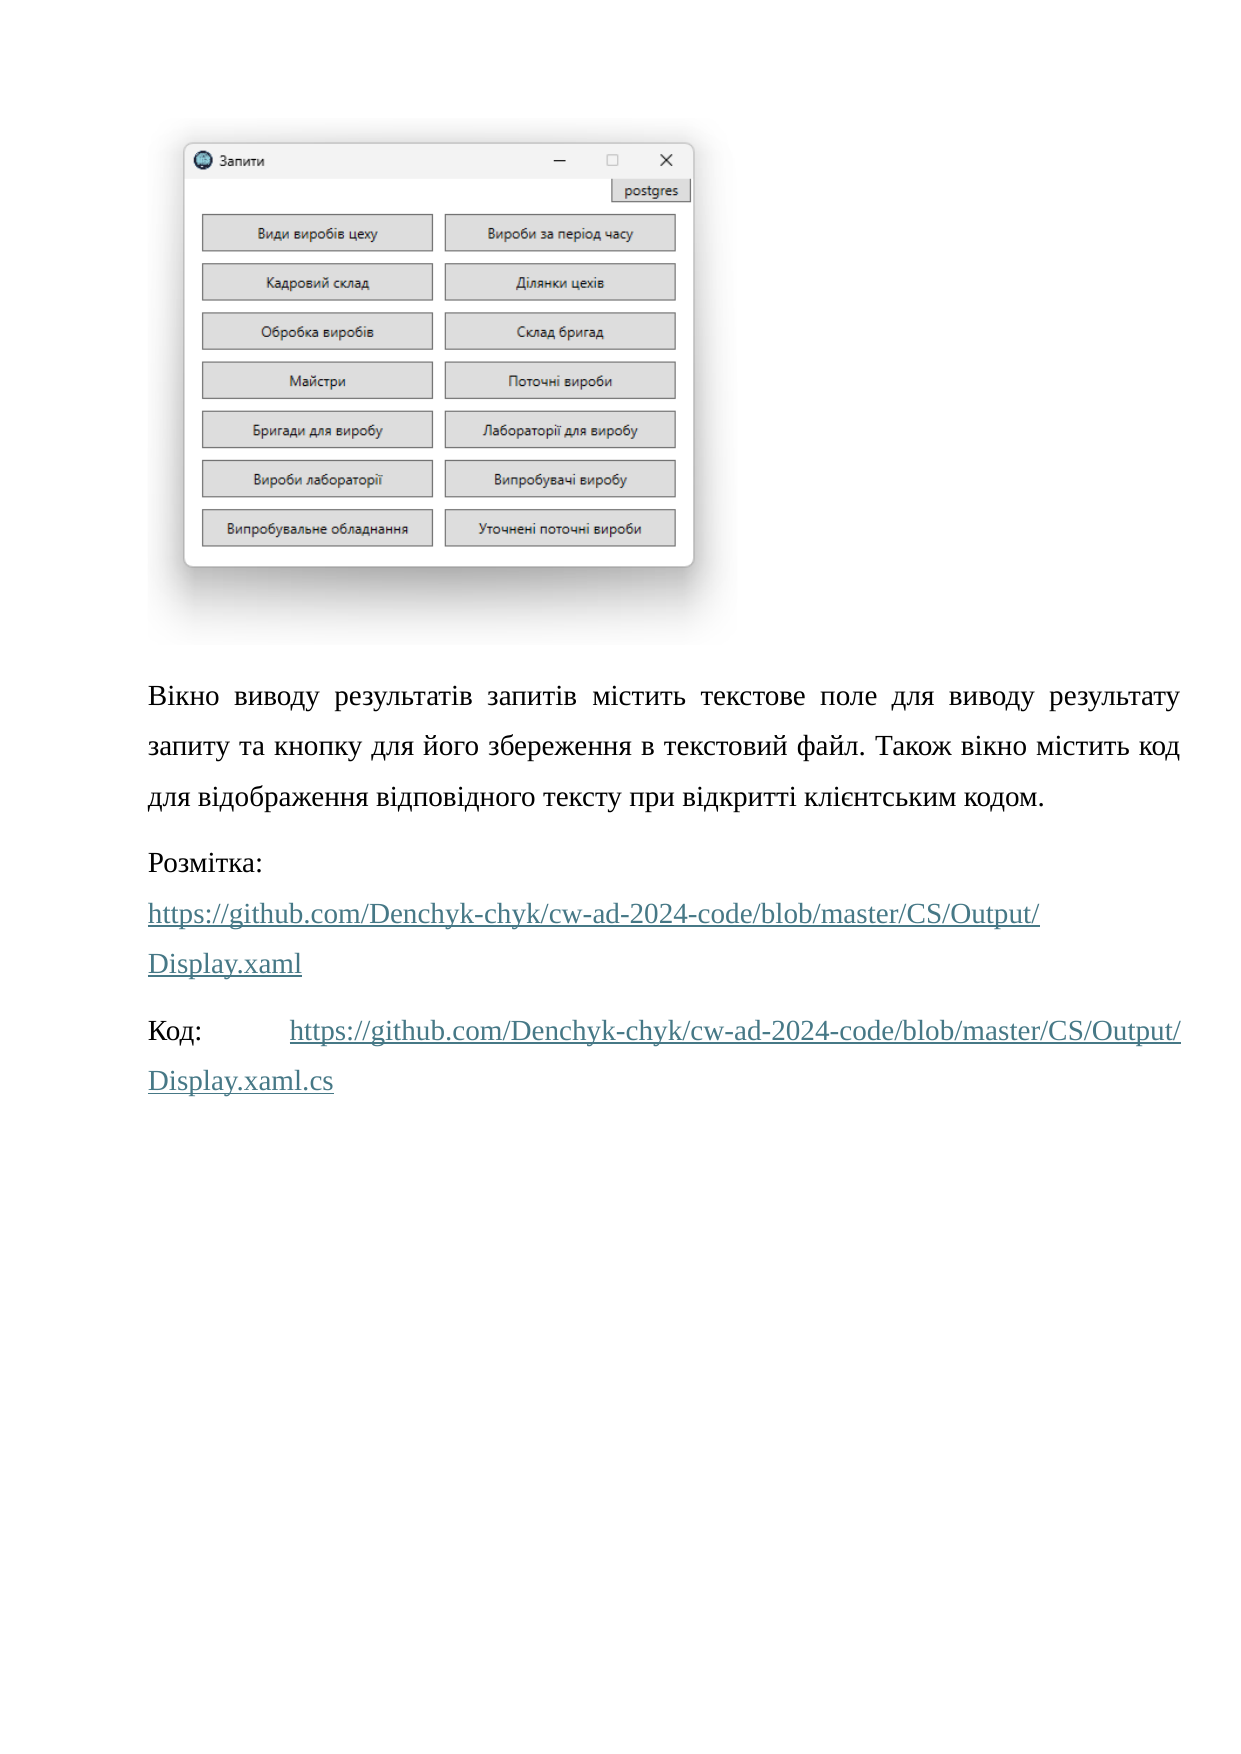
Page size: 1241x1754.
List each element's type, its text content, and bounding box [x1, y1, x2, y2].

text Вікно виводу результатів запитів містить текстове поле для виводу результату запиту та кнопку для його збереження в текстовий файл. Також вікно містить код для відображення відповідного тексту при відкритті клієнтським кодом. [148, 678, 1181, 812]
picture [147, 118, 738, 645]
text Розмітка: https://github.com/Denchyk-chyk/cw-ad-2024-code/blob/master/CS/Output/Display.xaml [148, 846, 1181, 980]
text Код: https://github.com/Denchyk-chyk/cw-ad-2024-code/blob/master/CS/Output/Display.xaml.cs [148, 1013, 1181, 1097]
